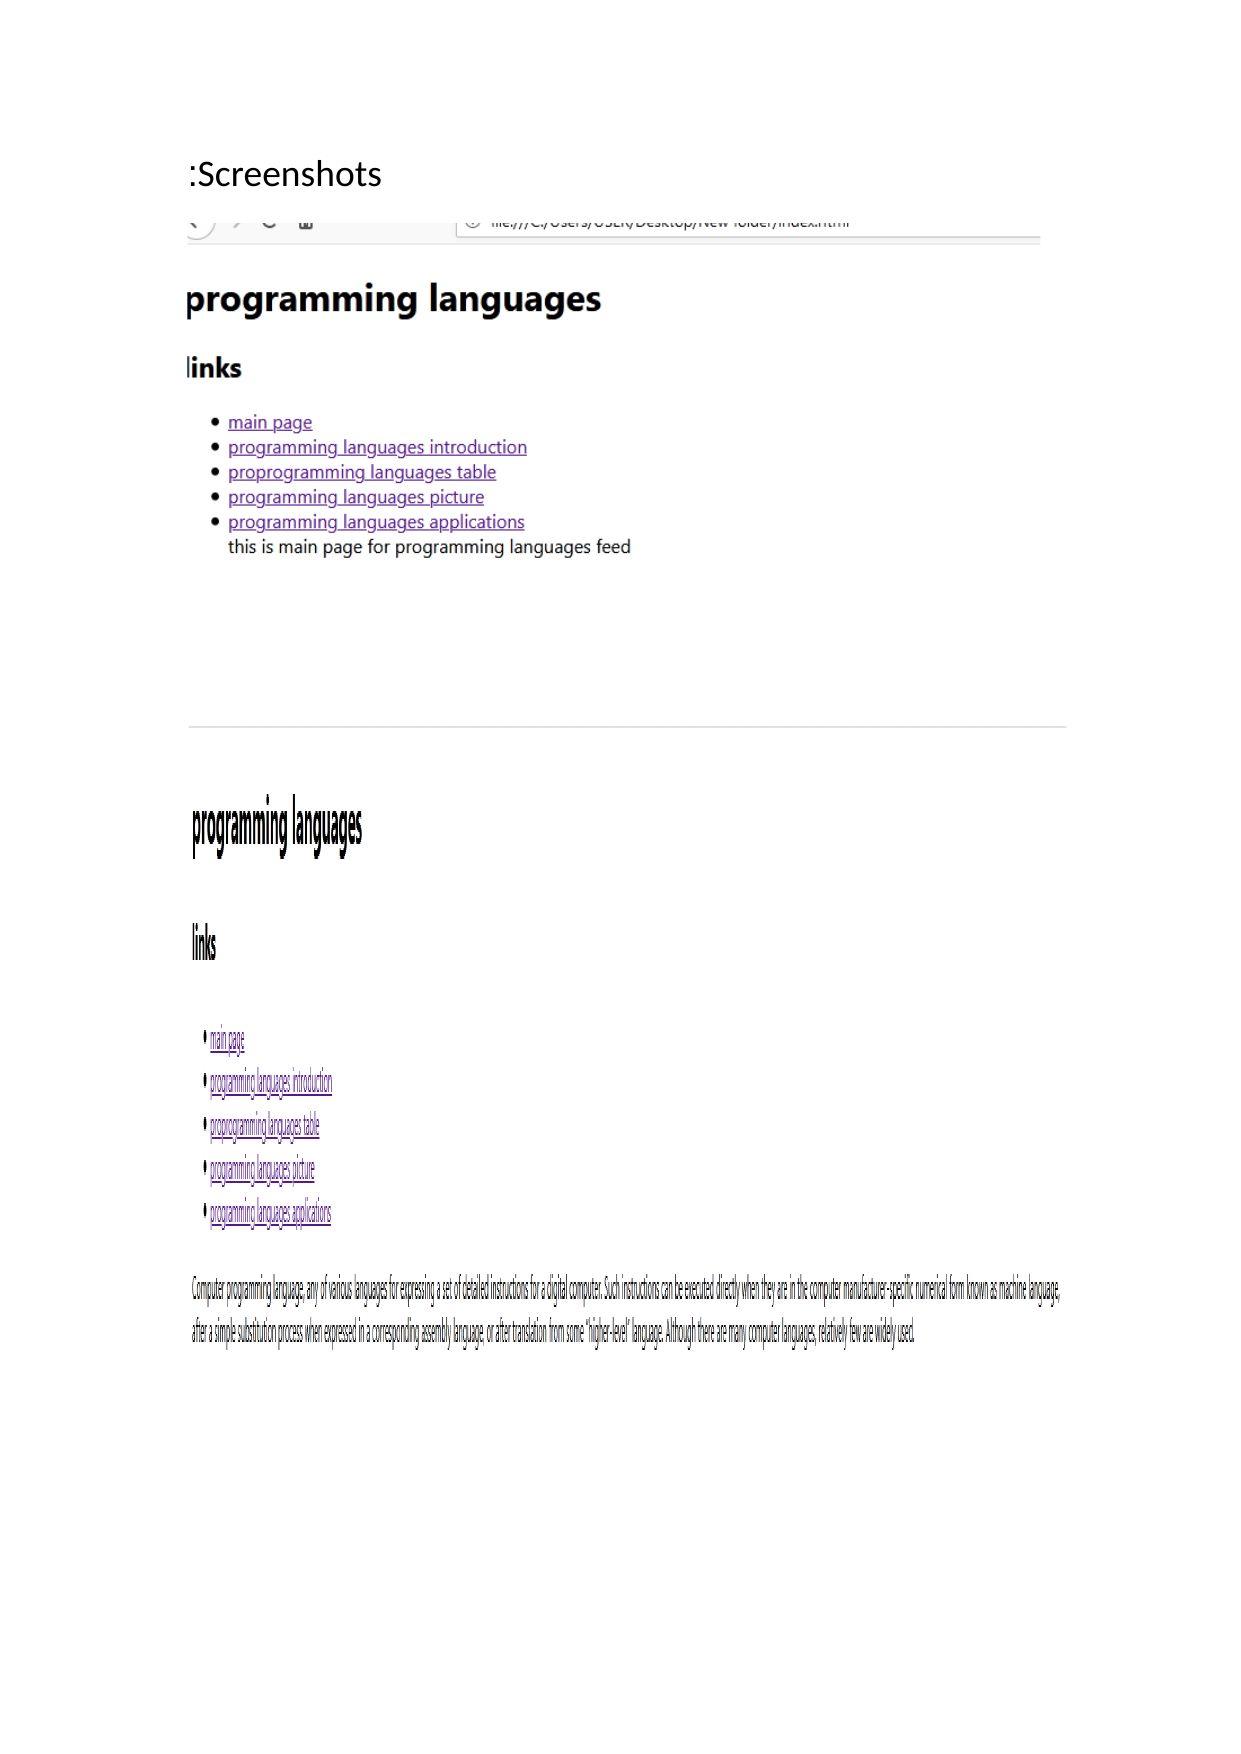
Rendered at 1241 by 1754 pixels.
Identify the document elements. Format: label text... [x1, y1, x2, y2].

text Screenshots: [187, 150, 1053, 196]
picture [187, 223, 1041, 627]
picture [188, 726, 1067, 1429]
